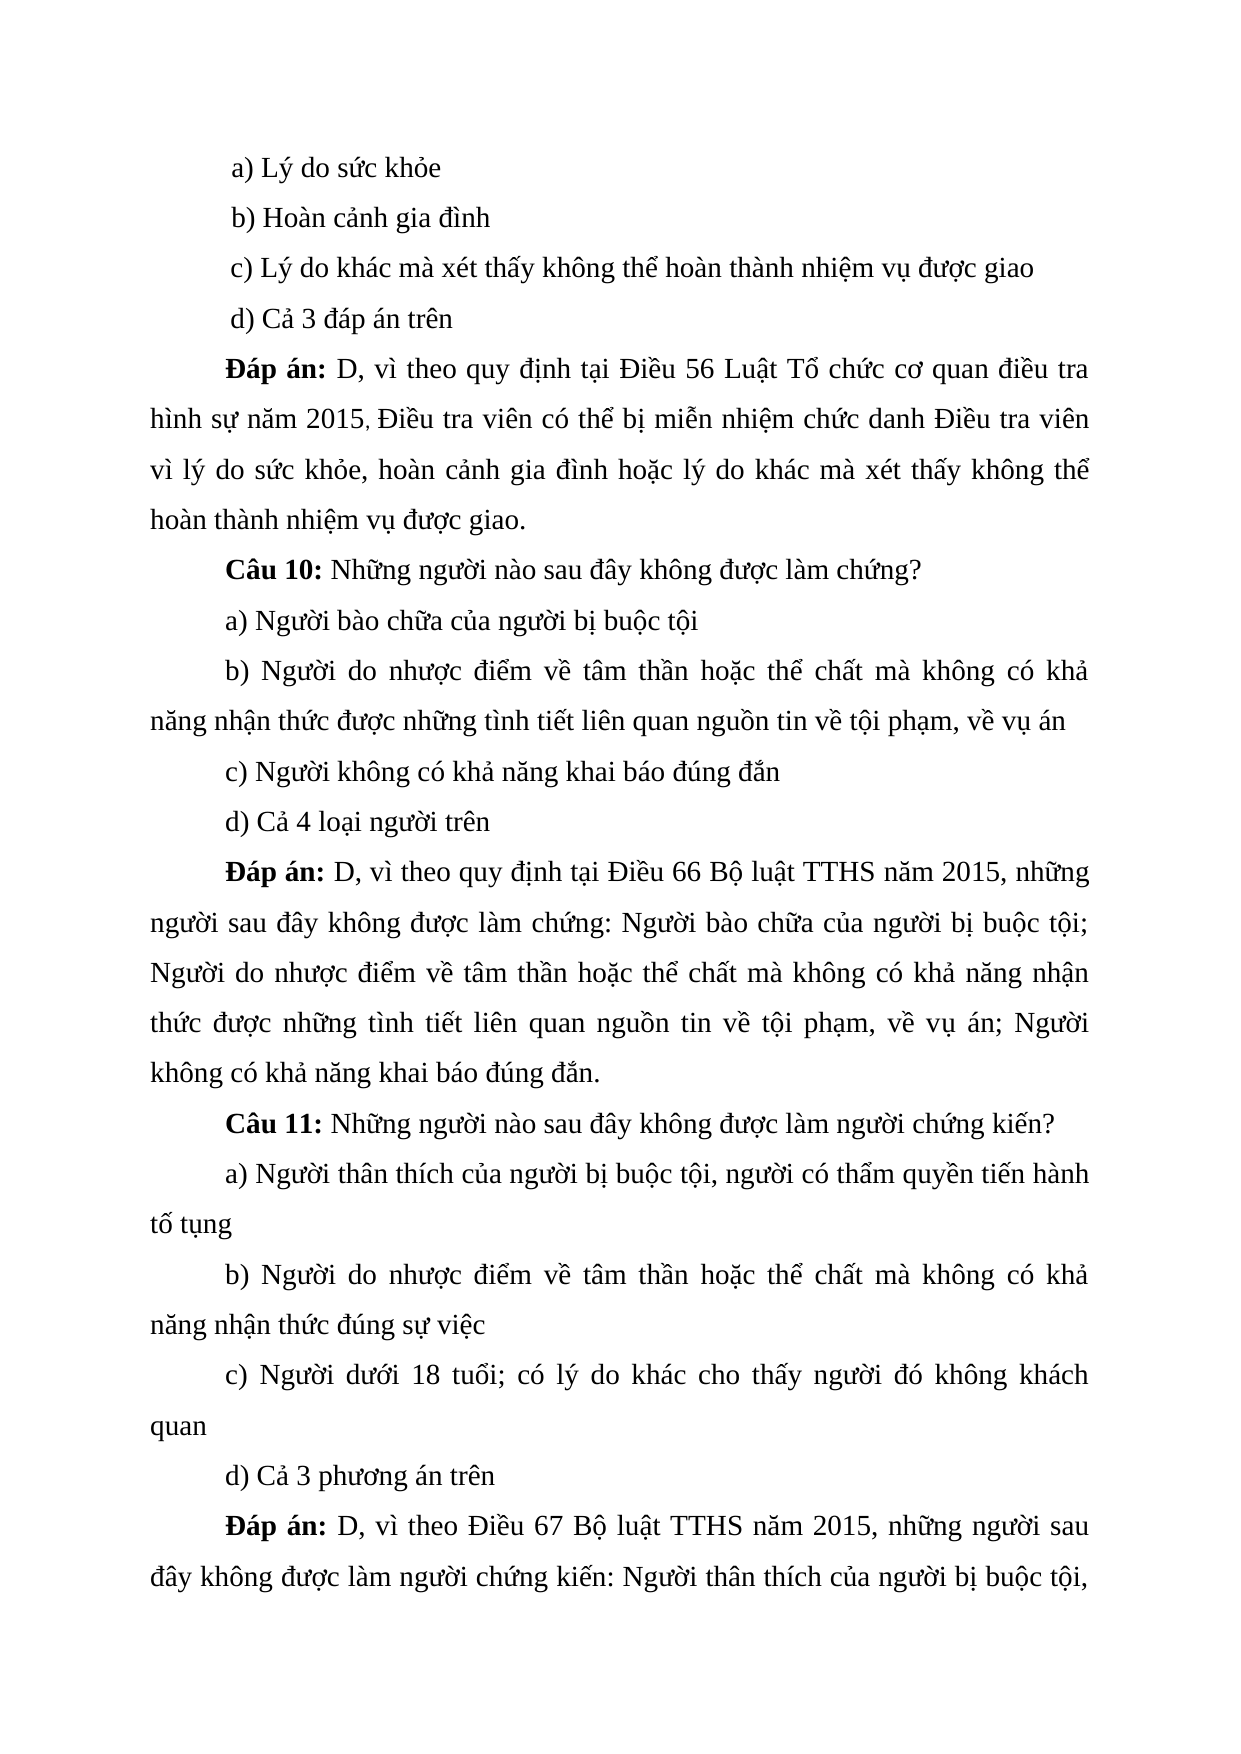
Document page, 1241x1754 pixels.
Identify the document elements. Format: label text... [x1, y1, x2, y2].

text b) Người do nhược điểm về tâm thần hoặc thể chất mà không có khả năng nhận thức được những tình tiết liên quan nguồn tin về tội phạm, về vụ án [150, 653, 1090, 737]
text d) Cả 3 phương án trên [150, 1458, 1090, 1492]
text c) Người dưới 18 tuổi; có lý do khác cho thấy người đó không khách quan [150, 1357, 1090, 1441]
text b) Hoàn cảnh gia đình [150, 200, 1090, 234]
text a) Người thân thích của người bị buộc tội, người có thẩm quyền tiến hành tố tụng [150, 1156, 1090, 1240]
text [150, 1508, 1090, 1592]
text b) Người do nhược điểm về tâm thần hoặc thể chất mà không có khả năng nhận thức đúng sự việc [150, 1257, 1090, 1341]
text d) Cả 3 đáp án trên [150, 301, 1090, 334]
text Câu 11: Những người nào sau đây không được làm người chứng kiến? [150, 1106, 1090, 1139]
text c) Người không có khả năng khai báo đúng đắn [150, 754, 1090, 787]
text a) Người bào chữa của người bị buộc tội [150, 603, 1090, 636]
text Đáp án: D, vì theo quy định tại Điều 56 Luật Tổ chức cơ quan điều tra hình sự năm 2015, Điều tra viên có thể bị miễn nhiệm chức danh Điều tra viên vì lý do sức khỏe, hoàn cảnh gia đình hoặc lý do khác mà xét thấy không thể hoàn thành nhiệm vụ được giao. [150, 351, 1090, 536]
text a) Lý do sức khỏe [150, 150, 1090, 183]
text c) Lý do khác mà xét thấy không thể hoàn thành nhiệm vụ được giao [150, 251, 1090, 284]
text d) Cả 4 loại người trên [150, 804, 1090, 838]
text Câu 10: Những người nào sau đây không được làm chứng? [150, 552, 1090, 586]
text Đáp án: D, vì theo quy định tại Điều 66 Bộ luật TTHS năm 2015, những người sau đây không được làm chứng: Người bào chữa của người bị buộc tội; Người do nhược điểm về tâm thần hoặc thể chất mà không có khả năng nhận thức được những tình tiết liên quan nguồn tin về tội phạm, về vụ án; Người không có khả năng khai báo đúng đắn. [150, 854, 1090, 1089]
